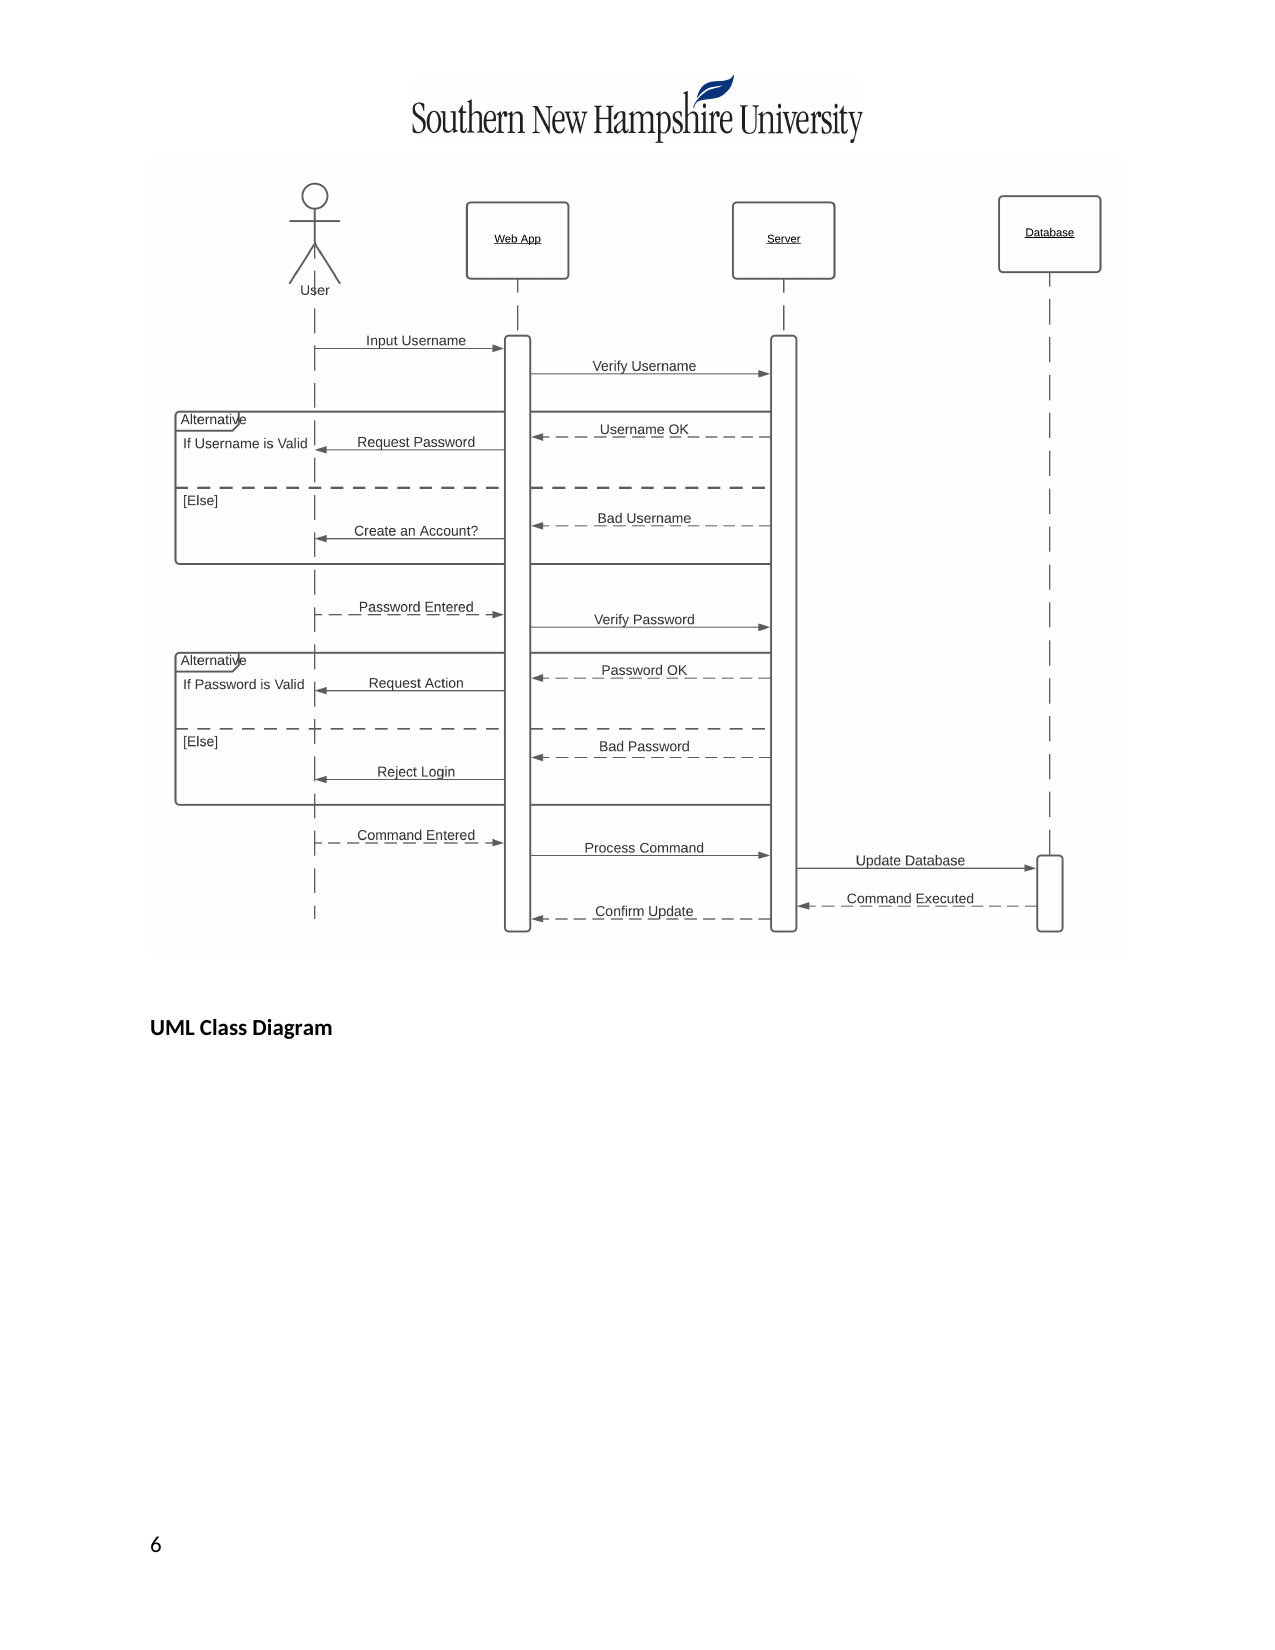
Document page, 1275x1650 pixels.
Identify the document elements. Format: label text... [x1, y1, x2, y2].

picture [150, 158, 1125, 957]
picture [412, 75, 863, 143]
subtitle UML Class Diagram [150, 1013, 1125, 1041]
